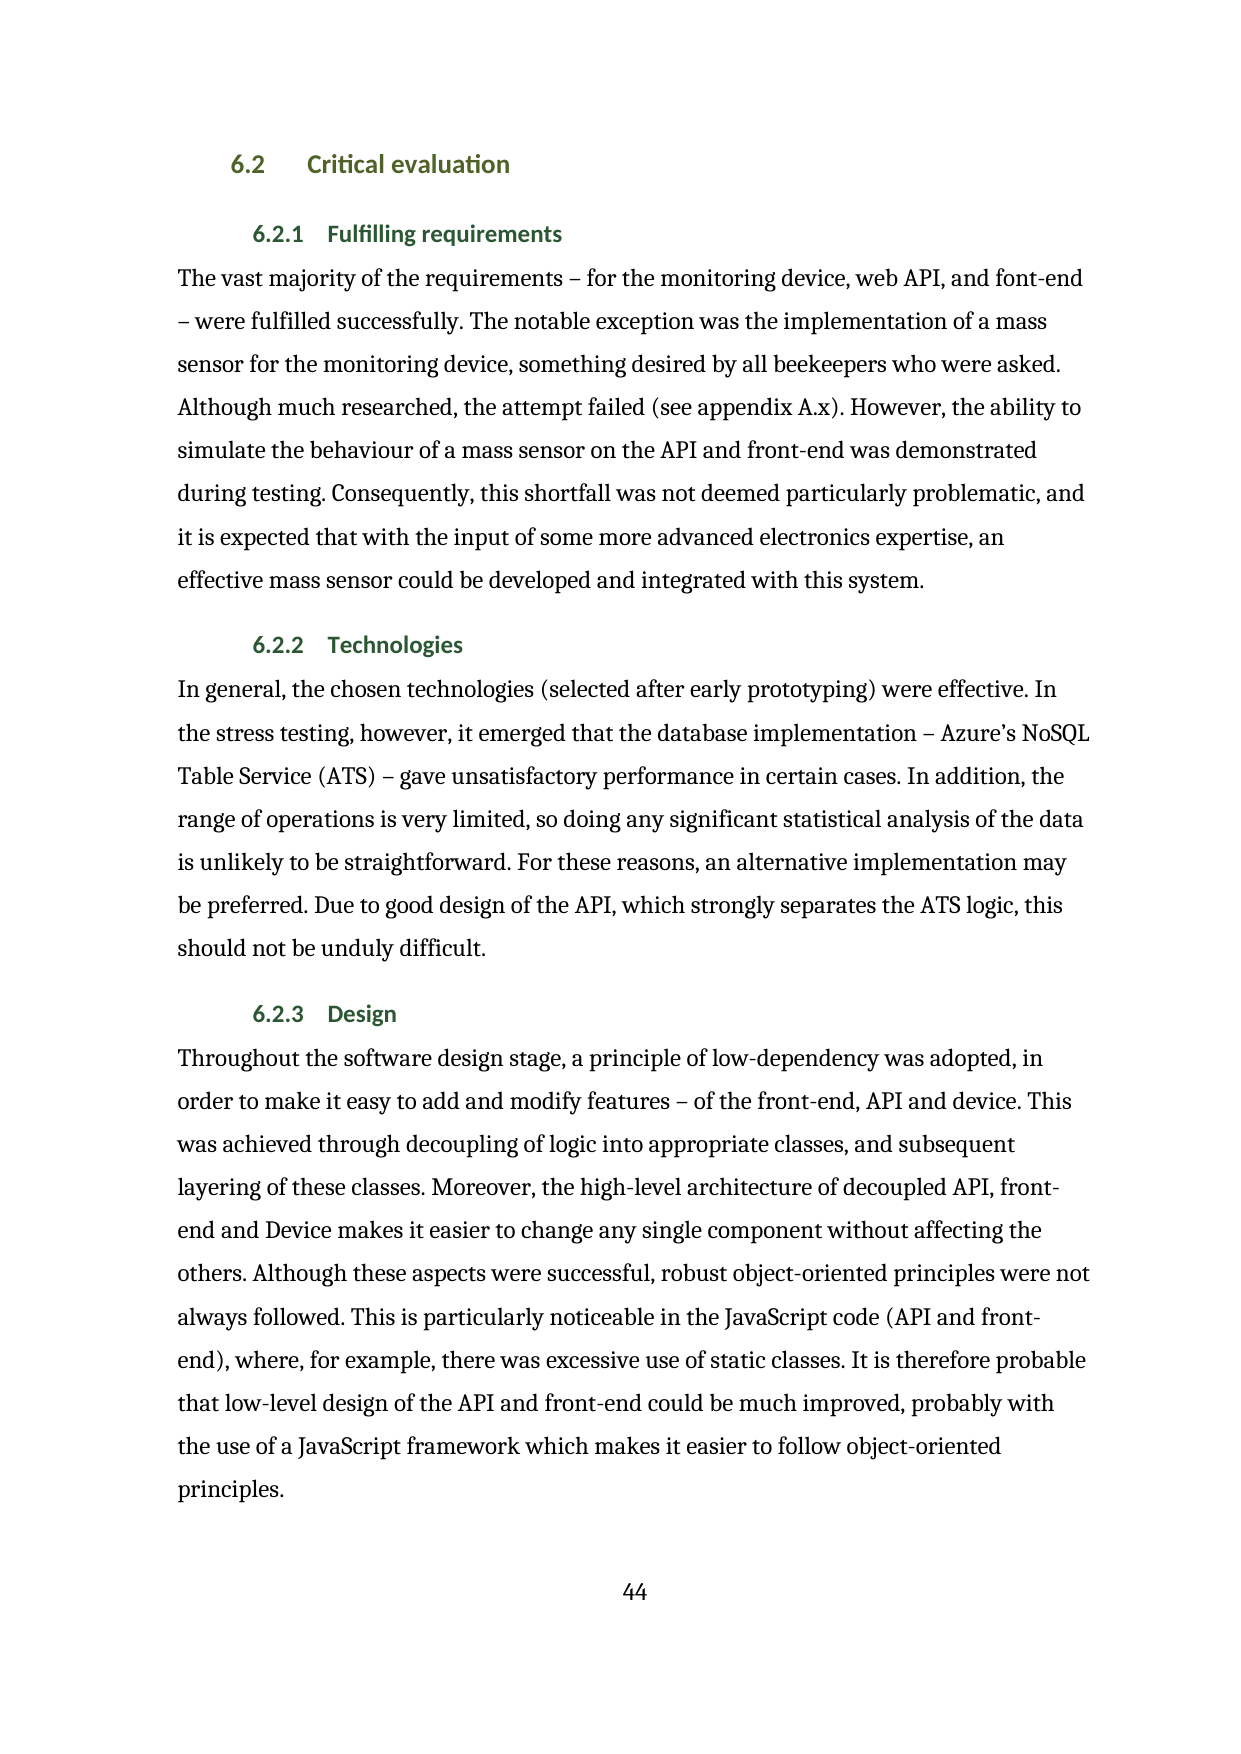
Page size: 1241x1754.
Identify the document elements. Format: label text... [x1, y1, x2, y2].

subtitle Technologies [252, 629, 1092, 660]
text The vast majority of the requirements – for the monitoring device, web API, and font-end – were fulfilled successfully. The notable exception was the implementation of a mass sensor for the monitoring device, something desired by all beekeepers who were asked. Although much researched, the attempt failed (see appendix A.x). However, the ability to simulate the behaviour of a mass sensor on the API and front-end was demonstrated during testing. Consequently, this shortfall was not deemed particularly problematic, and it is expected that with the input of some more advanced electronics expertise, an effective mass sensor could be developed and integrated with this system. [177, 264, 1092, 594]
subtitle Fulfilling requirements [252, 218, 1092, 248]
subtitle Design [252, 998, 1092, 1028]
text Throughout the software design stage, a principle of low-dependency was adopted, in order to make it easy to add and modify features – of the front-end, API and device. This was achieved through decoupling of logic into appropriate classes, and subsequent layering of these classes. Moreover, the high-level architecture of decoupled API, front-end and Device makes it easier to change any single component without affecting the others. Although these aspects were successful, robust object-oriented principles were not always followed. This is particularly noticeable in the JavaScript code (API and front-end), where, for example, there was excessive use of static classes. It is therefore probable that low-level design of the API and front-end could be much improved, probably with the use of a JavaScript framework which makes it easier to follow object-oriented principles. [177, 1044, 1092, 1504]
subtitle Critical evaluation [230, 148, 1092, 181]
text In general, the chosen technologies (selected after early prototyping) were effective. In the stress testing, however, it emerged that the database implementation – Azure’s NoSQL Table Service (ATS) – gave unsatisfactory performance in certain cases. In addition, the range of operations is very limited, so doing any significant statistical analysis of the data is unlikely to be straightforward. For these reasons, an alternative implementation may be preferred. Due to good design of the API, which strongly separates the ATS logic, this should not be unduly difficult. [177, 675, 1092, 963]
